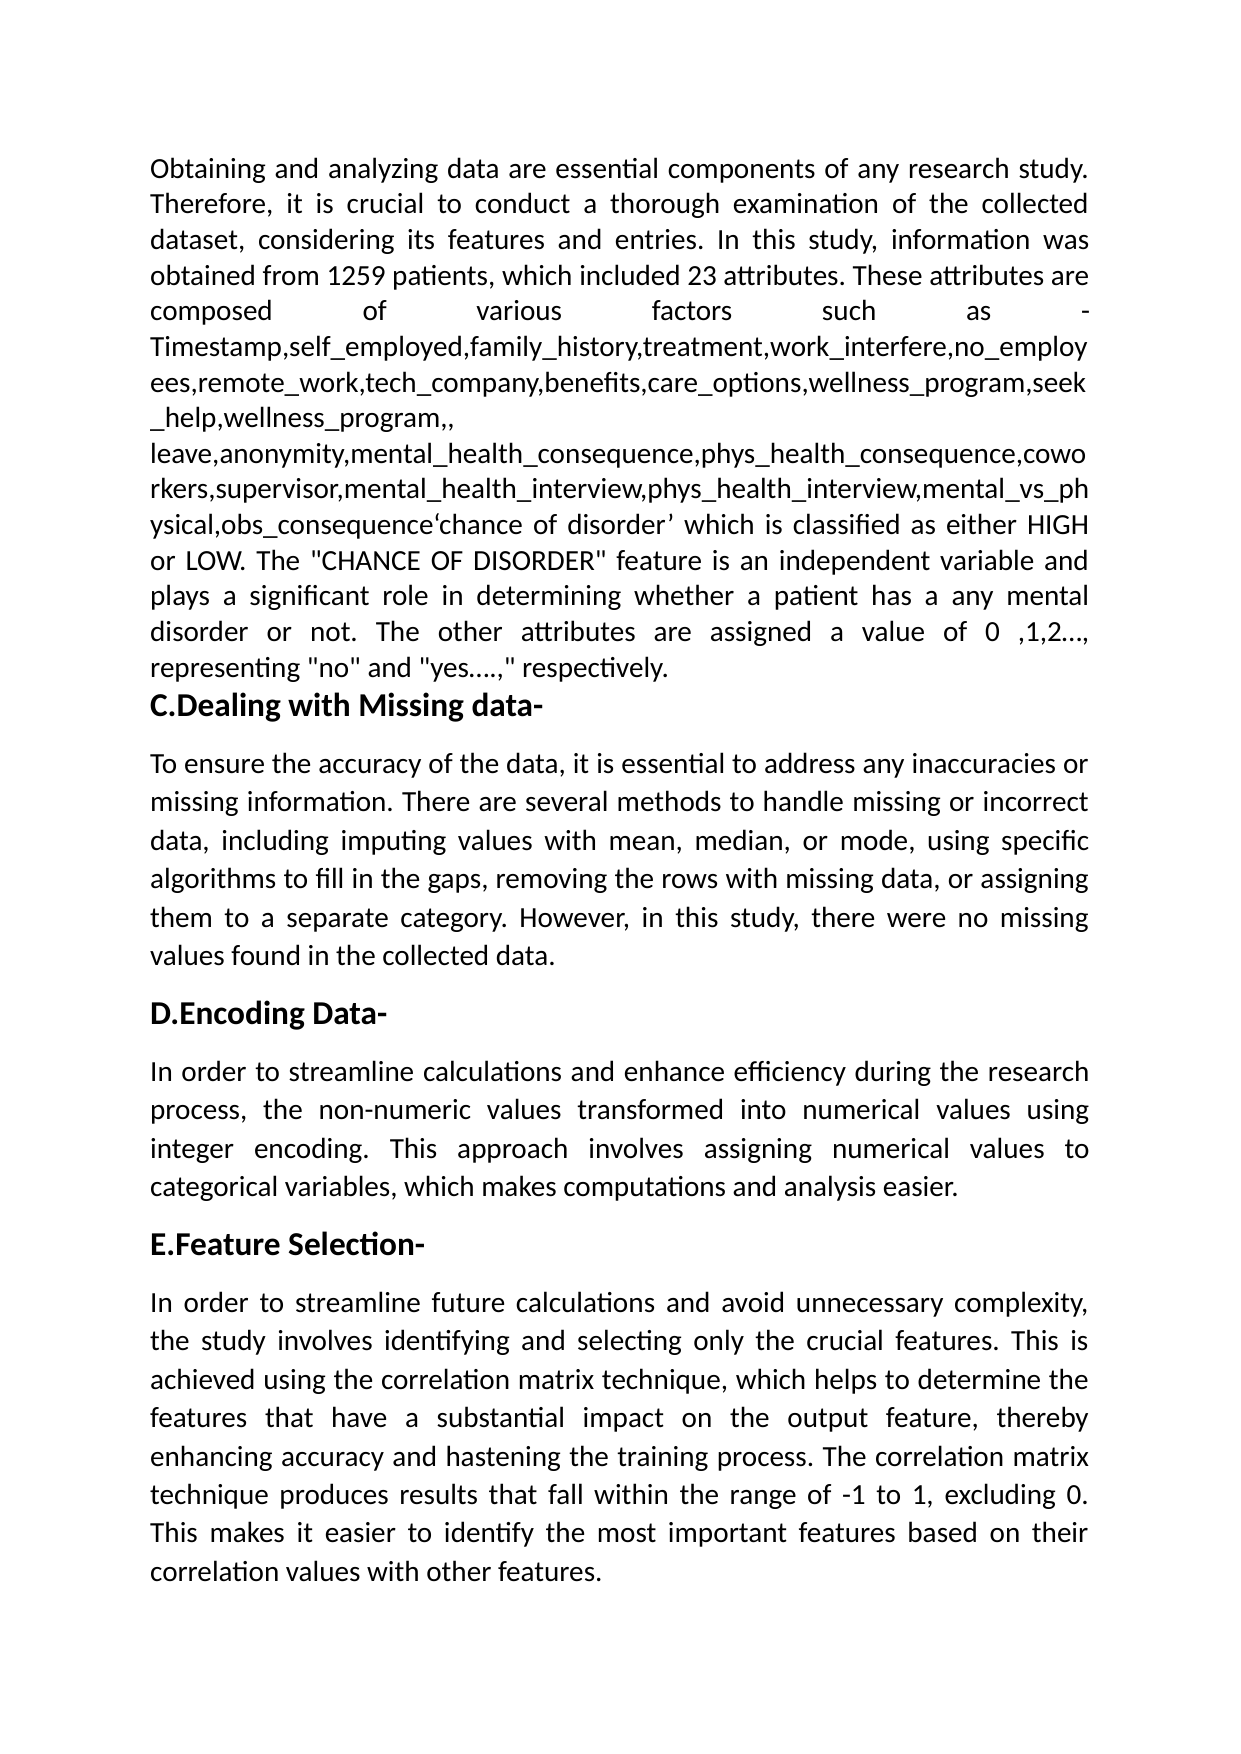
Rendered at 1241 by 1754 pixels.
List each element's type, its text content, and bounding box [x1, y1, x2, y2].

text In order to streamline calculations and enhance efficiency during the research process, the non-numeric values transformed into numerical values using integer encoding. This approach involves assigning numerical values to categorical variables, which makes computations and analysis easier. [150, 1053, 1090, 1204]
text In order to streamline future calculations and avoid unnecessary complexity, the study involves identifying and selecting only the crucial features. This is achieved using the correlation matrix technique, which helps to determine the features that have a substantial impact on the output feature, thereby enhancing accuracy and hastening the training process. The correlation matrix technique produces results that fall within the range of -1 to 1, excluding 0. This makes it easier to identify the most important features based on their correlation values with other features. [150, 1284, 1090, 1589]
text E.Feature Selection- [150, 1223, 1090, 1264]
text C.Dealing with Missing data- [150, 684, 1090, 725]
text To ensure the accuracy of the data, it is essential to address any inaccuracies or missing information. There are several methods to handle missing or incorrect data, including imputing values with mean, median, or mode, using specific algorithms to fill in the gaps, removing the rows with missing data, or assigning them to a separate category. However, in this study, there were no missing values found in the collected data. [150, 745, 1090, 973]
text leave,anonymity,mental_health_consequence,phys_health_consequence,coworkers,supervisor,mental_health_interview,phys_health_interview,mental_vs_physical,obs_consequence‘chance of disorder’ which is classified as either HIGH or LOW. The "CHANCE OF DISORDER" feature is an independent variable and plays a significant role in determining whether a patient has a any mental disorder or not. The other attributes are assigned a value of 0 ,1,2…, representing "no" and "yes….," respectively. [150, 435, 1090, 684]
text D.Encoding Data- [150, 992, 1090, 1033]
text Obtaining and analyzing data are essential components of any research study. Therefore, it is crucial to conduct a thorough examination of the collected dataset, considering its features and entries. In this study, information was obtained from 1259 patients, which included 23 attributes. These attributes are composed of various factors such as - Timestamp,self_employed,family_history,treatment,work_interfere,no_employees,remote_work,tech_company,benefits,care_options,wellness_program,seek_help,wellness_program,, [150, 150, 1090, 435]
